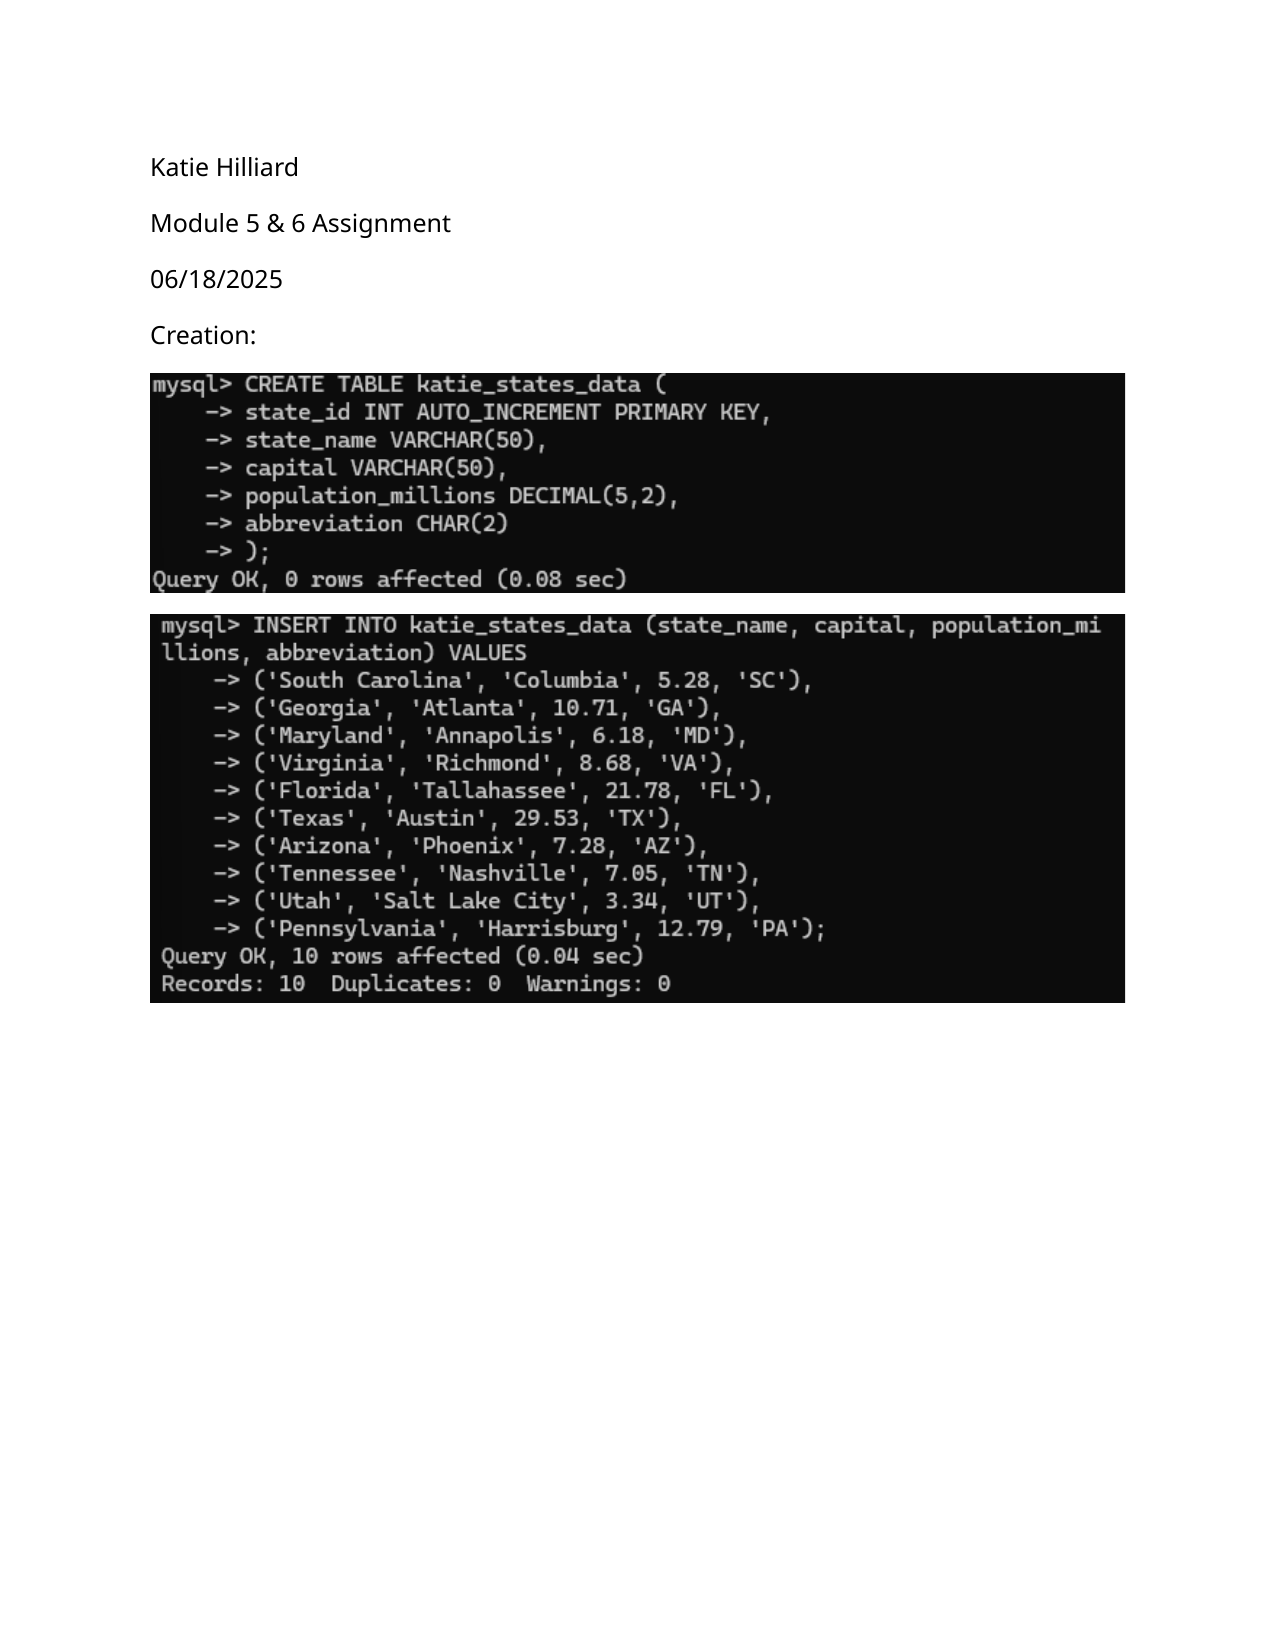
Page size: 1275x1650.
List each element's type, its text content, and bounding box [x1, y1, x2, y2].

text 06/18/2025 [150, 262, 1125, 296]
text Creation: [150, 317, 1125, 352]
text Katie Hilliard [150, 150, 1125, 184]
picture [150, 373, 1125, 593]
picture [150, 614, 1125, 1003]
text Module 5 & 6 Assignment [150, 206, 1125, 240]
